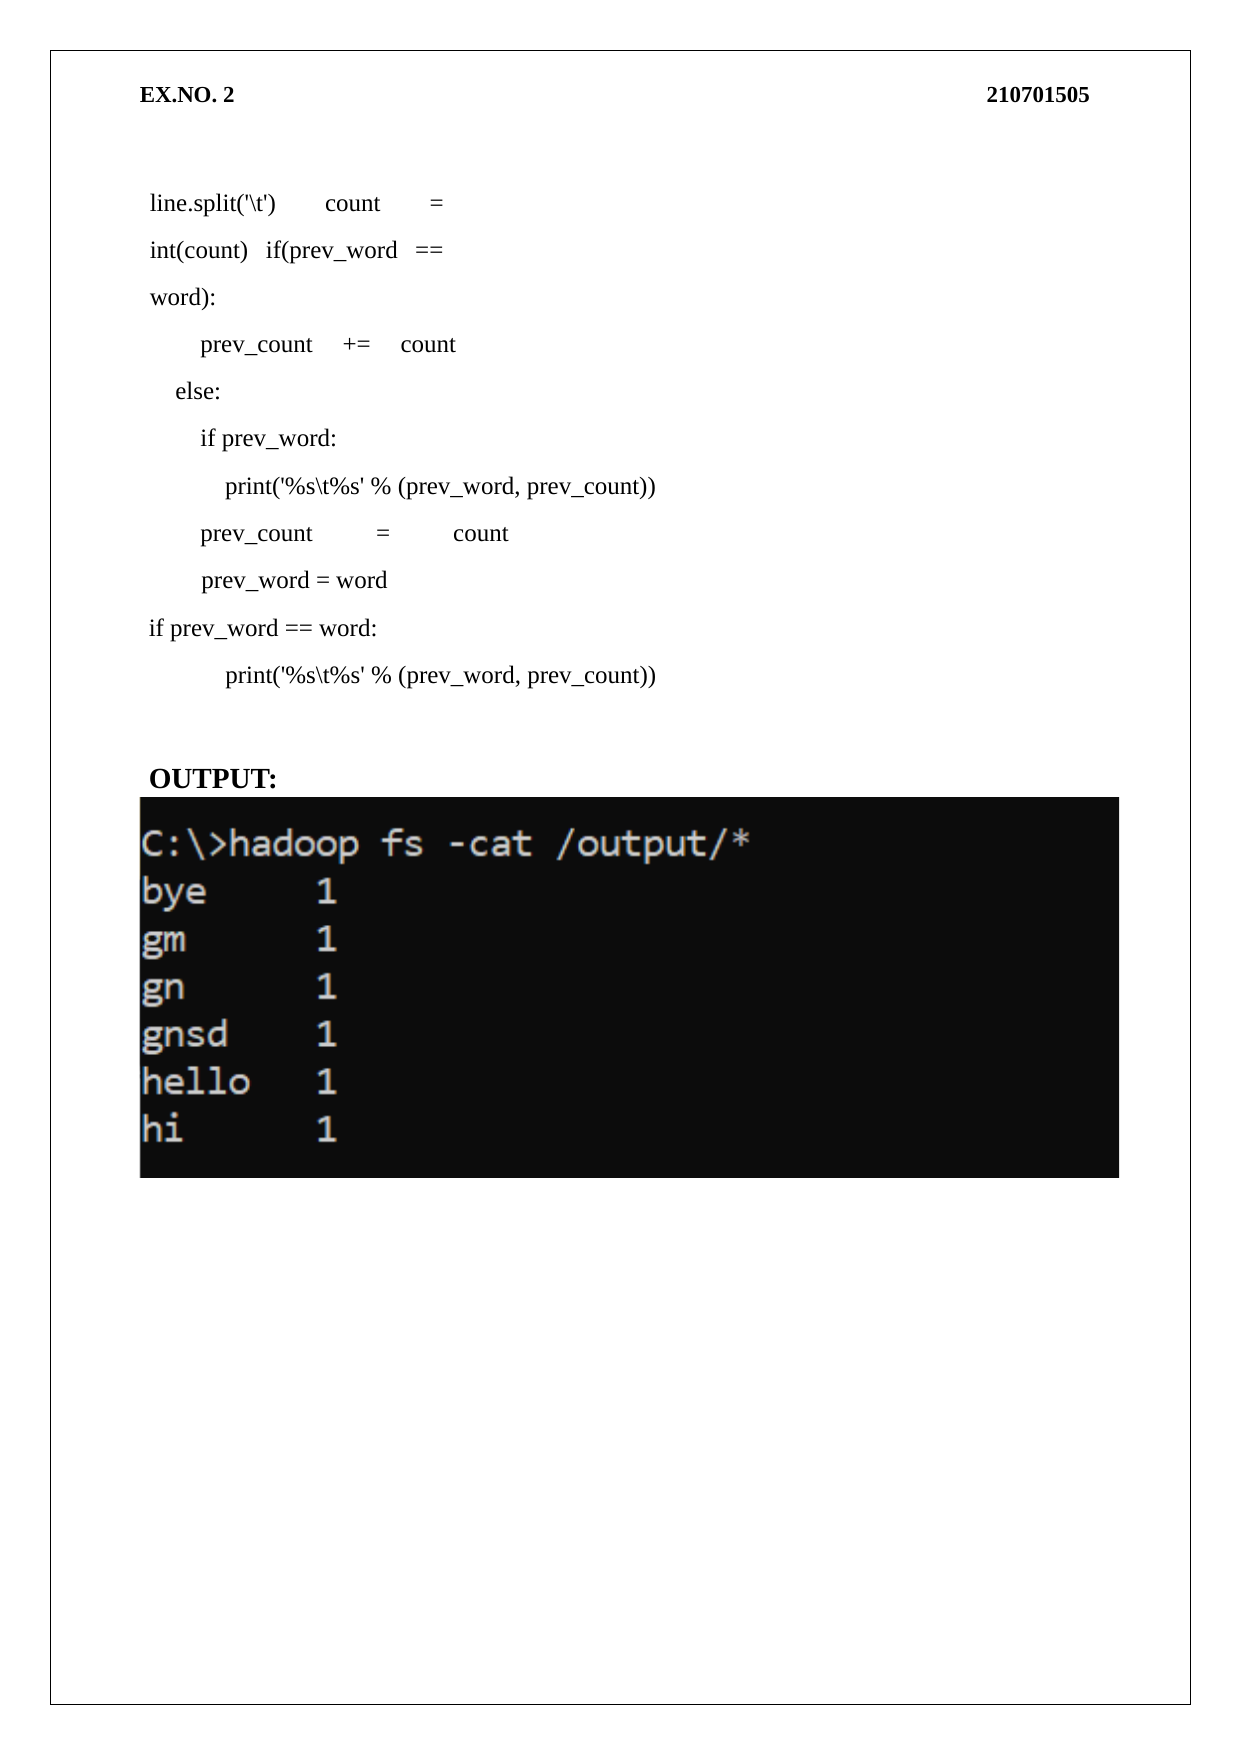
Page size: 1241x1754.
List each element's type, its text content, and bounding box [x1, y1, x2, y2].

text if prev_word == word: [148, 613, 1109, 642]
text print('%s\t%s' % (prev_word, prev_count)) [225, 471, 1109, 499]
text if prev_word: [200, 423, 1109, 452]
text OUTPUT: [148, 761, 1119, 794]
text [148, 188, 443, 311]
text prev_count += count else: [175, 329, 456, 405]
text prev_count = count prev_word = word [200, 518, 508, 594]
text print('%s\t%s' % (prev_word, prev_count)) [225, 660, 1109, 689]
picture [139, 797, 1120, 1178]
